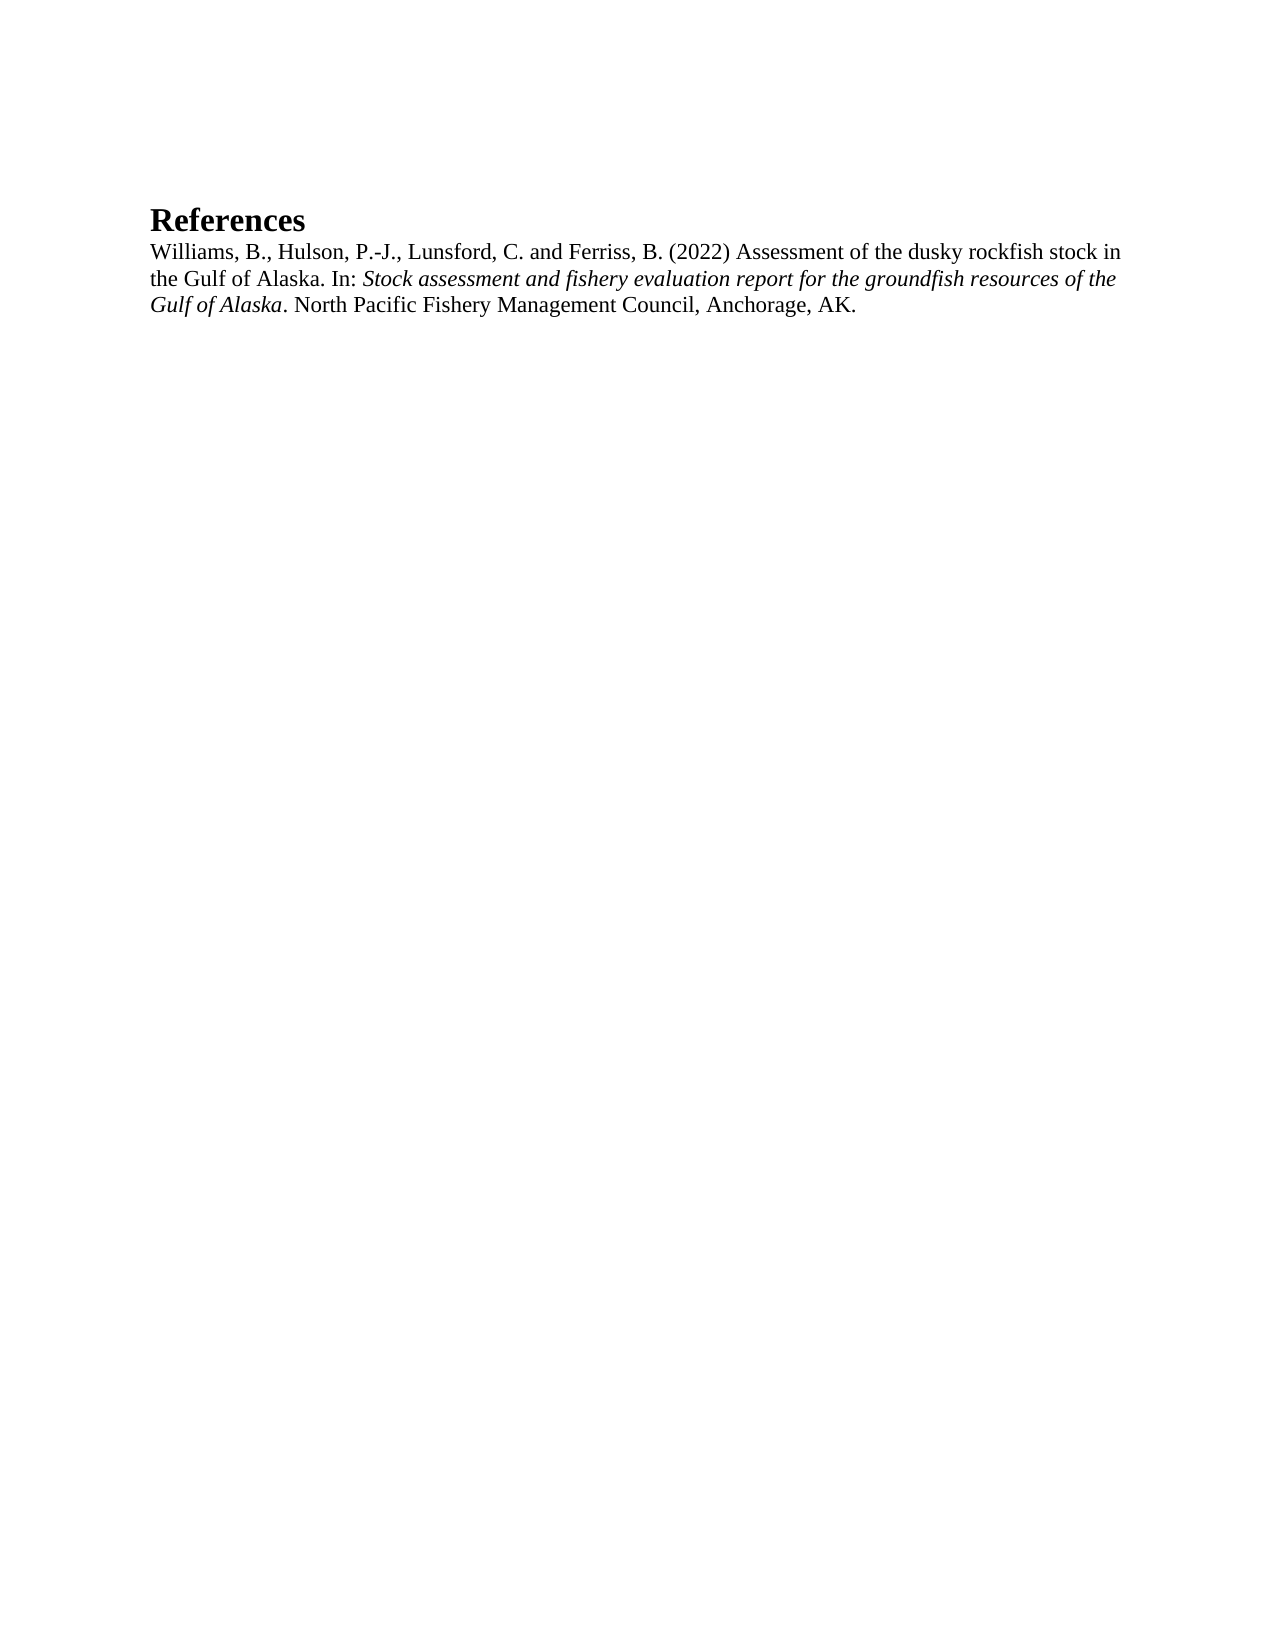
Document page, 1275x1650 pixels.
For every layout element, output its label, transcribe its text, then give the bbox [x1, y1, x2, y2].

subtitle References [150, 200, 1125, 238]
text Williams, B., Hulson, P.-J., Lunsford, C. and Ferriss, B. (2022) Assessment of the dusky rockfish stock in the Gulf of Alaska. In: Stock assessment and fishery evaluation report for the groundfish resources of the Gulf of Alaska. North Pacific Fishery Management Council, Anchorage, AK. [150, 238, 1125, 317]
